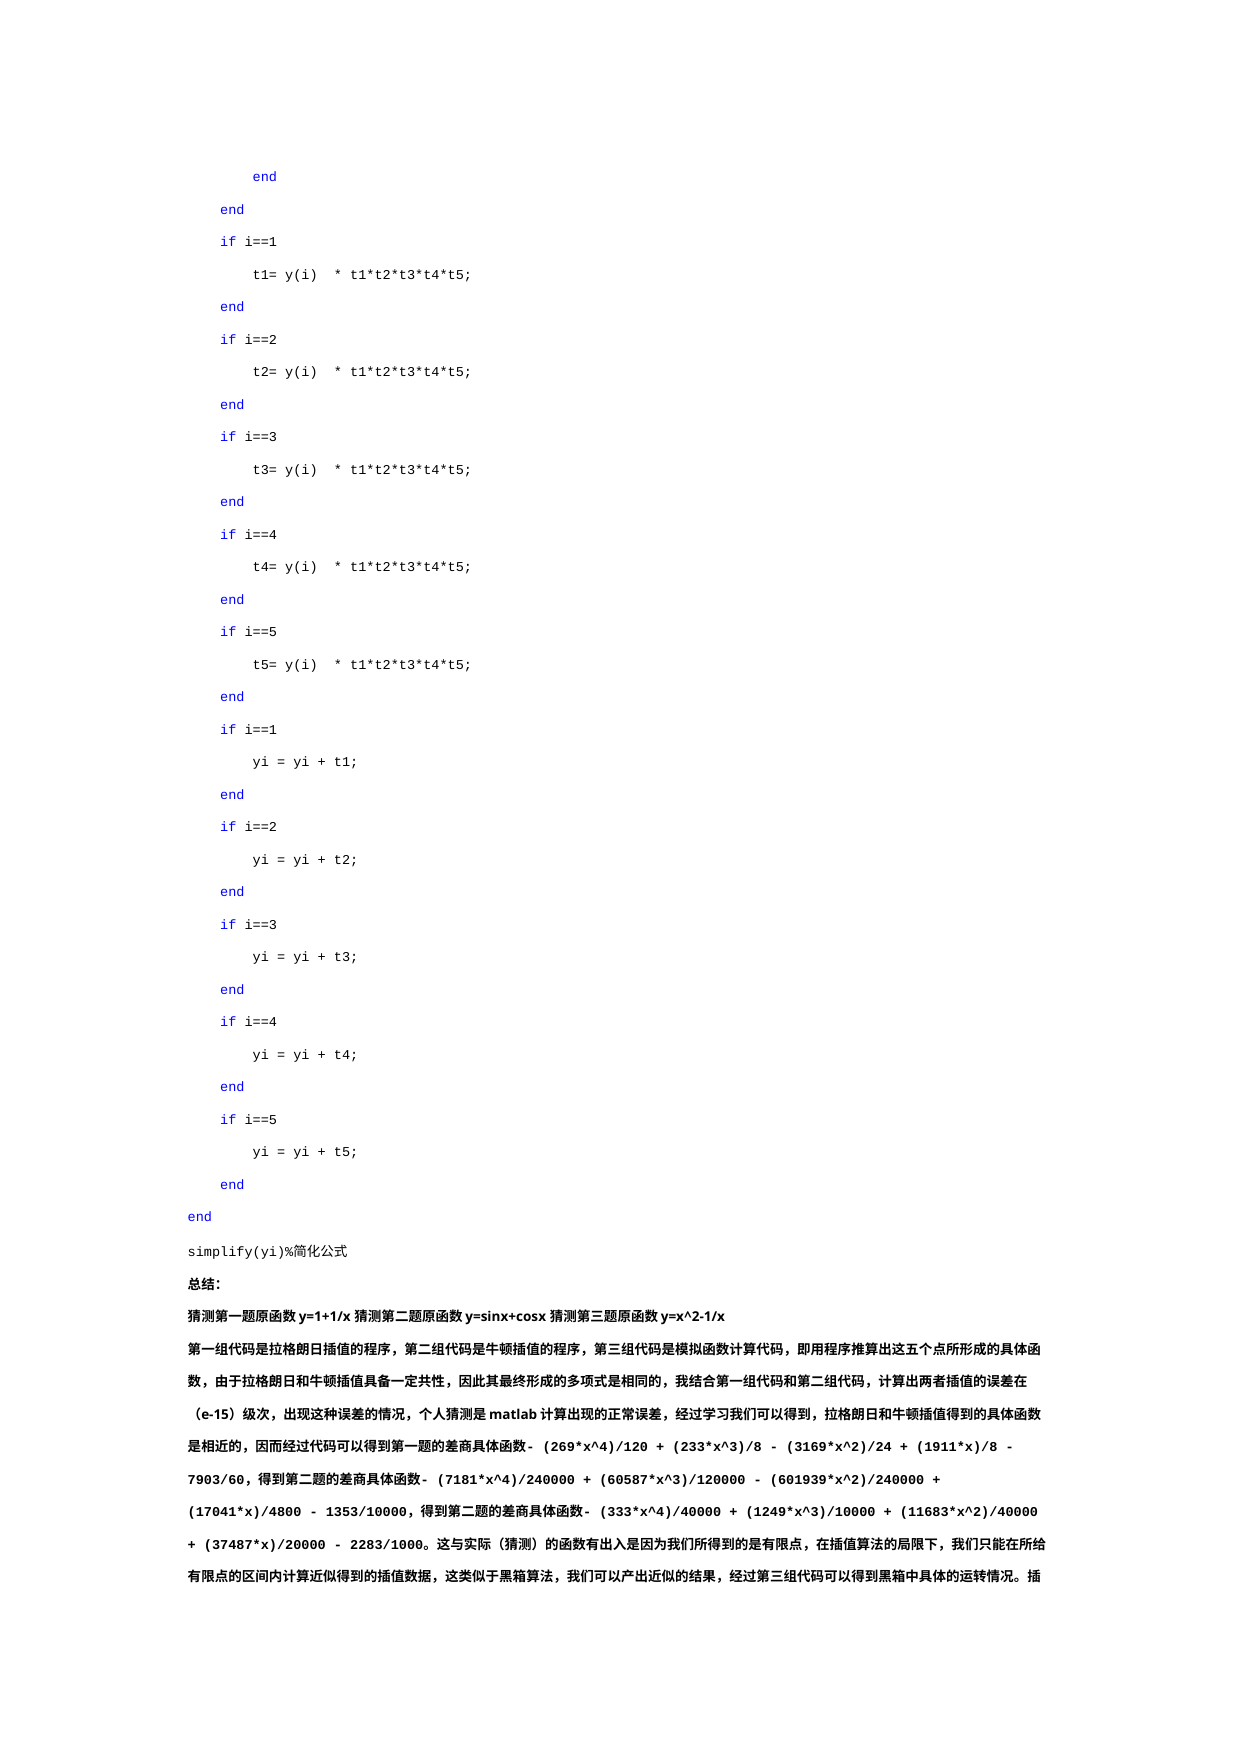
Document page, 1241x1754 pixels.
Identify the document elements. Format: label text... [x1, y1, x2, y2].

text end [187, 584, 1053, 617]
text yi = yi + t5; [187, 1137, 1053, 1169]
text yi = yi + t3; [187, 942, 1053, 974]
text 总结： [187, 1267, 1053, 1299]
text if i==4 [187, 1007, 1053, 1039]
text end [187, 292, 1053, 324]
text t1= y(i) * t1*t2*t3*t4*t5; [187, 259, 1053, 292]
text end [187, 162, 1053, 194]
text end [187, 194, 1053, 227]
text end [187, 389, 1053, 422]
text if i==3 [187, 422, 1053, 454]
text if i==5 [187, 1104, 1053, 1137]
text end [187, 682, 1053, 714]
text t5= y(i) * t1*t2*t3*t4*t5; [187, 649, 1053, 682]
text yi = yi + t2; [187, 844, 1053, 877]
text yi = yi + t1; [187, 747, 1053, 779]
text 猜测第一题原函数y=1+1/x 猜测第二题原函数y=sinx+cosx 猜测第三题原函数y=x^2-1/x [187, 1299, 1053, 1332]
text if i==1 [187, 714, 1053, 747]
text end [187, 1169, 1053, 1202]
text end [187, 487, 1053, 519]
text end [187, 779, 1053, 812]
text t3= y(i) * t1*t2*t3*t4*t5; [187, 454, 1053, 487]
text t2= y(i) * t1*t2*t3*t4*t5; [187, 357, 1053, 389]
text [187, 1332, 1053, 1592]
text end [187, 1202, 1053, 1234]
text t4= y(i) * t1*t2*t3*t4*t5; [187, 552, 1053, 584]
text if i==3 [187, 909, 1053, 942]
text end [187, 974, 1053, 1007]
text yi = yi + t4; [187, 1039, 1053, 1072]
text end [187, 877, 1053, 909]
text simplify(yi)%简化公式 [187, 1234, 1053, 1267]
text end [187, 1072, 1053, 1104]
text if i==5 [187, 617, 1053, 649]
text if i==1 [187, 227, 1053, 259]
text if i==2 [187, 324, 1053, 357]
text if i==4 [187, 519, 1053, 552]
text if i==2 [187, 812, 1053, 844]
